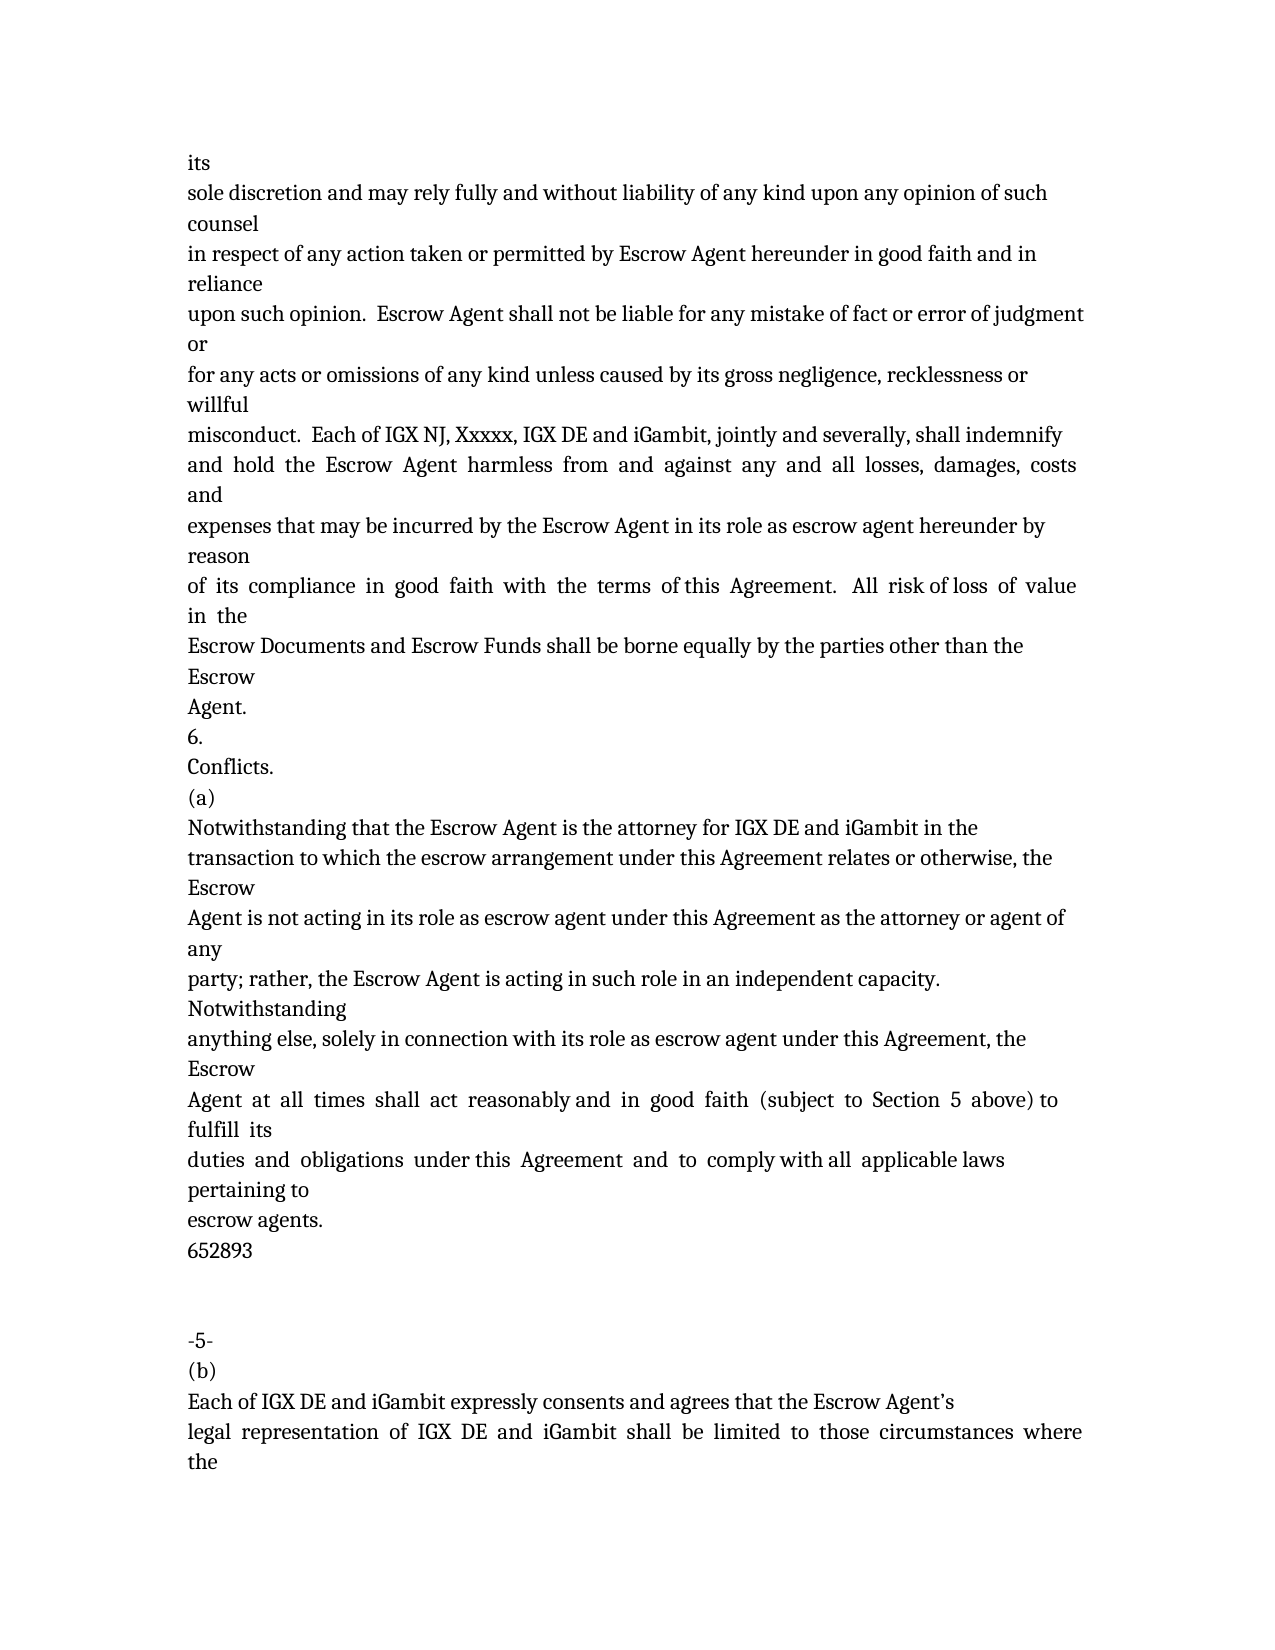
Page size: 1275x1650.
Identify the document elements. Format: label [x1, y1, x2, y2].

text [187, 150, 1087, 1475]
